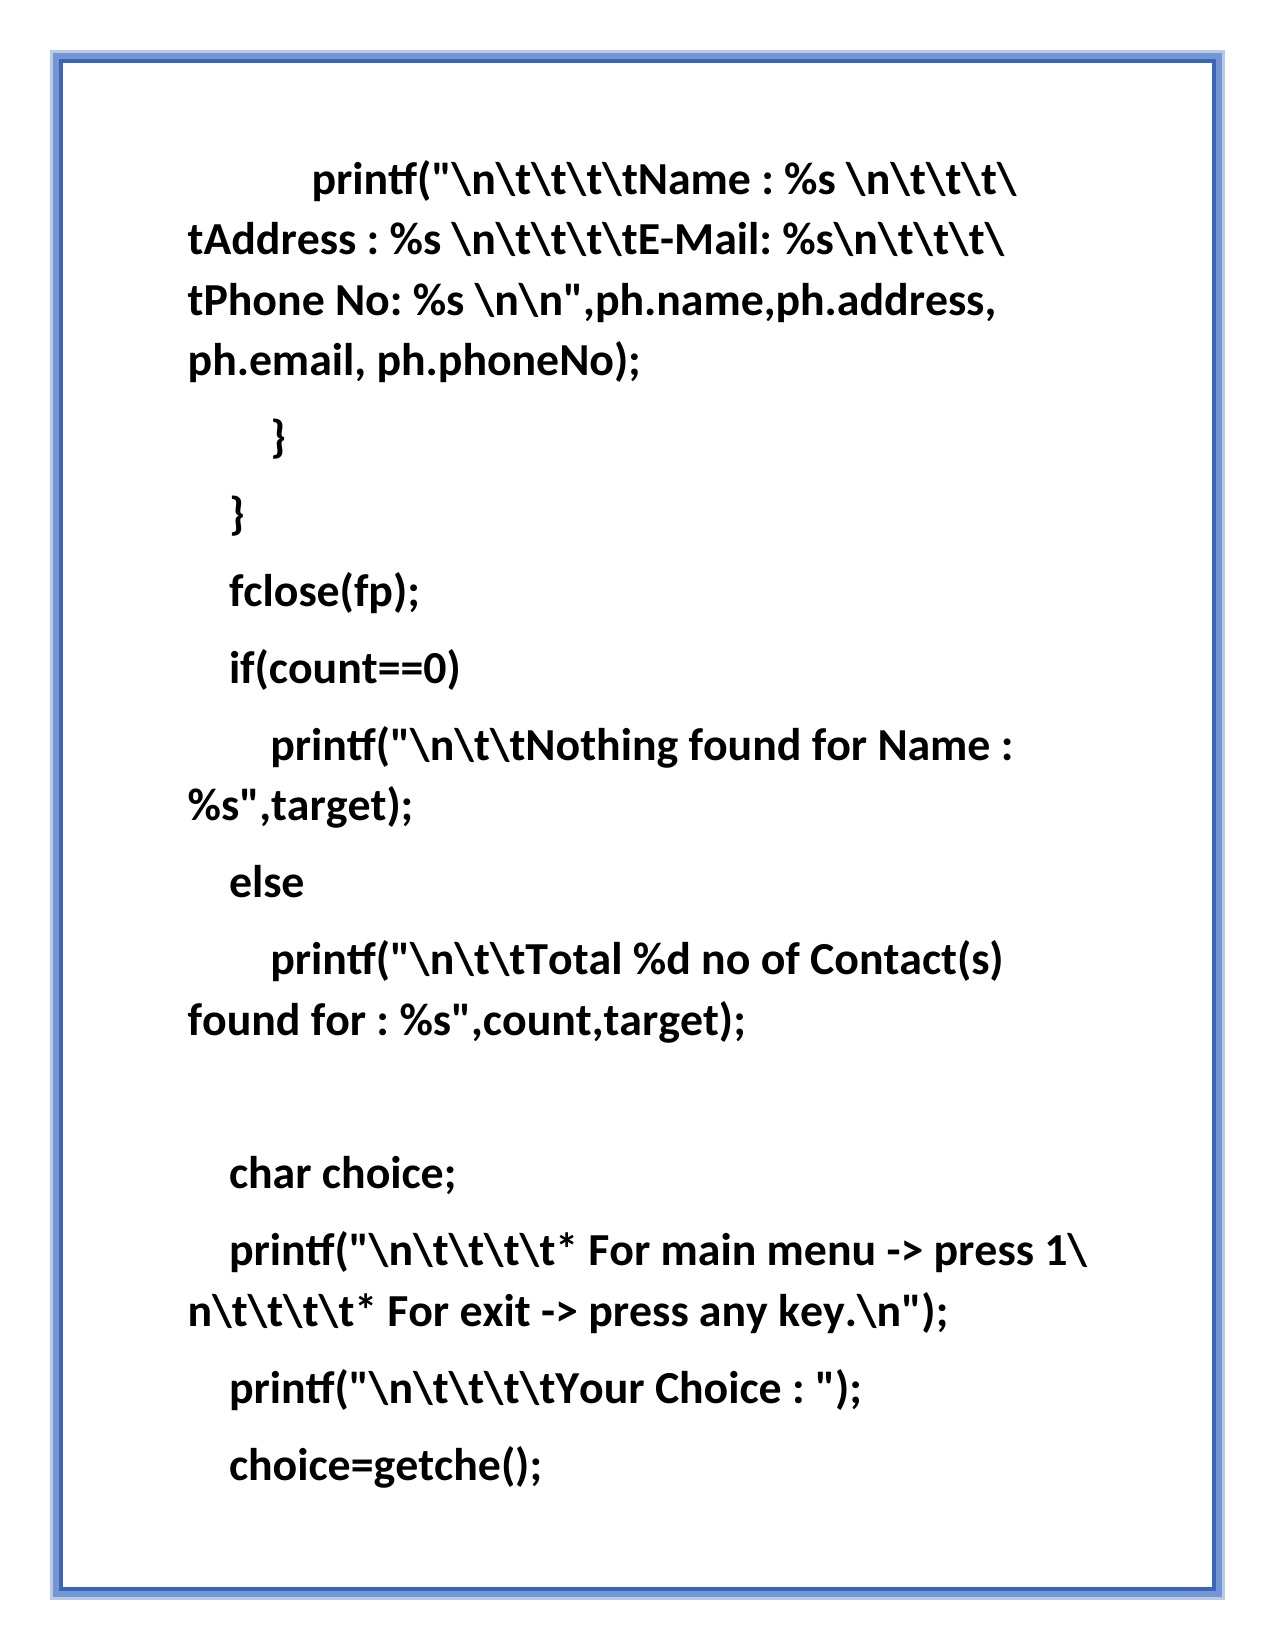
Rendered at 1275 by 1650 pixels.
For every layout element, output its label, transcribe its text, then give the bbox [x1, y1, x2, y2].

text } [187, 408, 1125, 464]
text if(count==0) [187, 639, 1125, 695]
text printf("\n\t\t\t\t* For main menu -> press 1\n\t\t\t\t* For exit -> press any key.\n"); [187, 1221, 1125, 1338]
text printf("\n\t\tNothing found for Name : %s",target); [187, 716, 1125, 832]
text fclose(fp); [187, 562, 1125, 618]
text char choice; [187, 1144, 1125, 1200]
text printf("\n\t\t\t\tYour Choice : "); [187, 1359, 1125, 1414]
text } [187, 485, 1125, 541]
text printf("\n\t\t\t\tName : %s \n\t\t\t\tAddress : %s \n\t\t\t\tE-Mail: %s\n\t\t\t\tPhone No: %s \n\n",ph.name,ph.address, ph.email, ph.phoneNo); [187, 150, 1125, 387]
text printf("\n\t\tTotal %d no of Contact(s) found for : %s",count,target); [187, 930, 1125, 1046]
text choice=getche(); [187, 1436, 1125, 1492]
text else [187, 853, 1125, 909]
